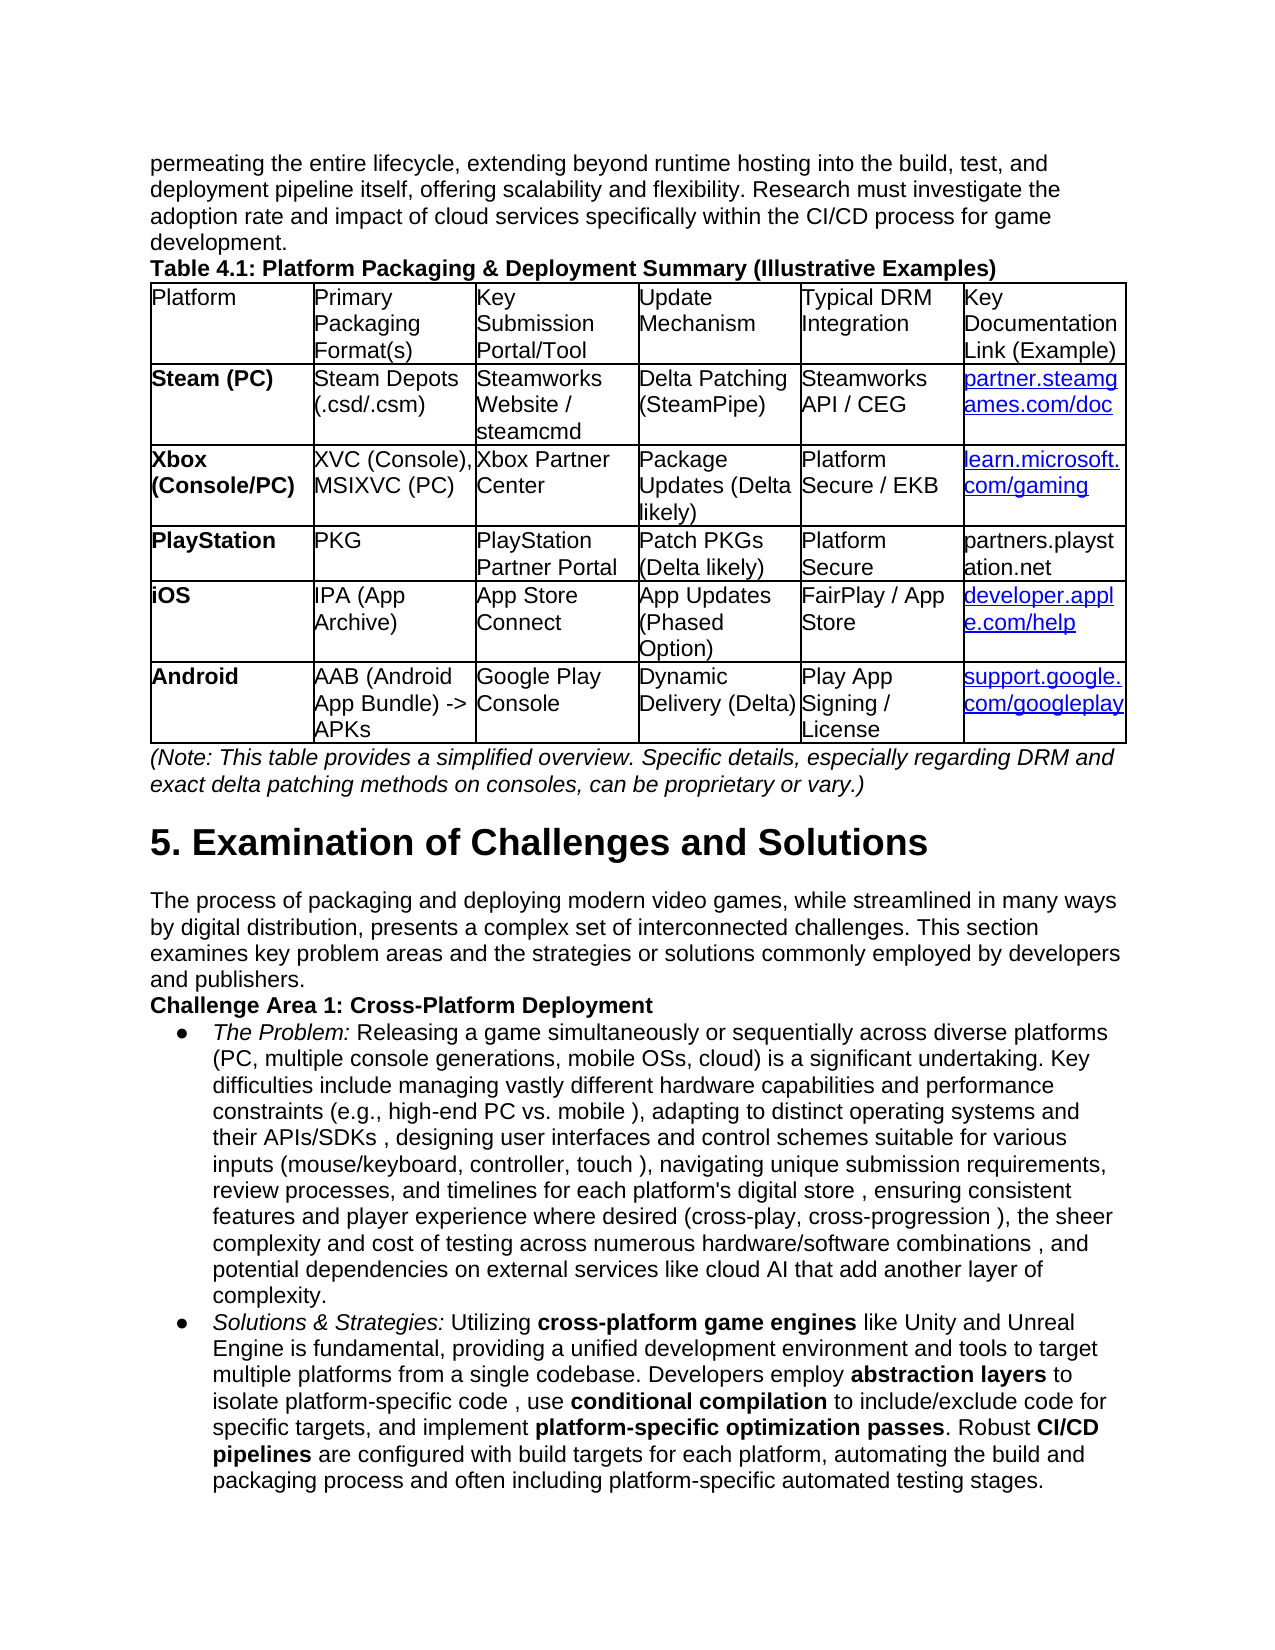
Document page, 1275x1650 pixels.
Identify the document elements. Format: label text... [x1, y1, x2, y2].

table_cell PlayStation Partner Portal [477, 527, 638, 580]
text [150, 150, 1125, 255]
table_cell learn.microsoft.com/gaming [965, 446, 1125, 525]
table_cell Android [152, 663, 313, 742]
table_cell Platform Secure [802, 527, 963, 580]
table_cell Xbox (Console/PC) [152, 446, 313, 525]
text (Note: This table provides a simplified overview. Specific details, especially regarding DRM and exact delta patching methods on consoles, can be proprietary or vary.) [150, 744, 1125, 797]
table_cell support.google.com/googleplay [965, 663, 1125, 742]
table_header Update Mechanism [640, 284, 800, 363]
table_cell IPA (App Archive) [315, 582, 475, 661]
subtitle 5. Examination of Challenges and Solutions [150, 821, 1125, 864]
table_cell AAB (Android App Bundle) -> APKs [315, 663, 475, 742]
text Table 4.1: Platform Packaging & Deployment Summary (Illustrative Examples) [150, 255, 1125, 282]
table_cell partners.playstation.net [965, 527, 1125, 580]
table_cell App Updates (Phased Option) [640, 582, 800, 661]
table_cell Package Updates (Delta likely) [640, 446, 800, 525]
table_header Typical DRM Integration [802, 284, 963, 363]
table_header Primary Packaging Format(s) [315, 284, 475, 363]
table_cell XVC (Console), MSIXVC (PC) [315, 446, 475, 525]
text Challenge Area 1: Cross-Platform Deployment [150, 992, 1125, 1019]
table_cell Play App Signing / License [802, 663, 963, 742]
text The process of packaging and deploying modern video games, while streamlined in many ways by digital distribution, presents a complex set of interconnected challenges. This section examines key problem areas and the strategies or solutions commonly employed by developers and publishers. [150, 887, 1125, 992]
table_cell Steamworks Website / steamcmd [477, 365, 638, 444]
table_cell Delta Patching (SteamPipe) [640, 365, 800, 444]
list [175, 1309, 1125, 1493]
table_cell Google Play Console [477, 663, 638, 742]
table_cell Platform Secure / EKB [802, 446, 963, 525]
table_cell PKG [315, 527, 475, 580]
table_cell iOS [152, 582, 313, 661]
table_cell Dynamic Delivery (Delta) [640, 663, 800, 742]
table_header Key Documentation Link (Example) [965, 284, 1125, 363]
table_cell Steam (PC) [152, 365, 313, 444]
table_cell Steamworks API / CEG [802, 365, 963, 444]
table_cell Patch PKGs (Delta likely) [640, 527, 800, 580]
table_cell App Store Connect [477, 582, 638, 661]
table_cell Xbox Partner Center [477, 446, 638, 525]
table_cell PlayStation [152, 527, 313, 580]
table_cell partner.steamgames.com/doc [965, 365, 1125, 444]
table_cell Steam Depots (.csd/.csm) [315, 365, 475, 444]
table_cell FairPlay / App Store [802, 582, 963, 661]
table_cell developer.apple.com/help [965, 582, 1125, 661]
list The Problem: Releasing a game simultaneously or sequentially across diverse platforms (PC, multiple console generations, mobile OSs, cloud) is a significant undertaking. Key difficulties include managing vastly different hardware capabilities and performance constraints (e.g., high-end PC vs. mobile ), adapting to distinct operating systems and their APIs/SDKs , designing user interfaces and control schemes suitable for various inputs (mouse/keyboard, controller, touch ), navigating unique submission requirements, review processes, and timelines for each platform's digital store , ensuring consistent features and player experience where desired (cross-play, cross-progression ), the sheer complexity and cost of testing across numerous hardware/software combinations , and potential dependencies on external services like cloud AI that add another layer of complexity. [175, 1019, 1125, 1309]
table_header Platform [152, 284, 313, 363]
table_header Key Submission Portal/Tool [477, 284, 638, 363]
